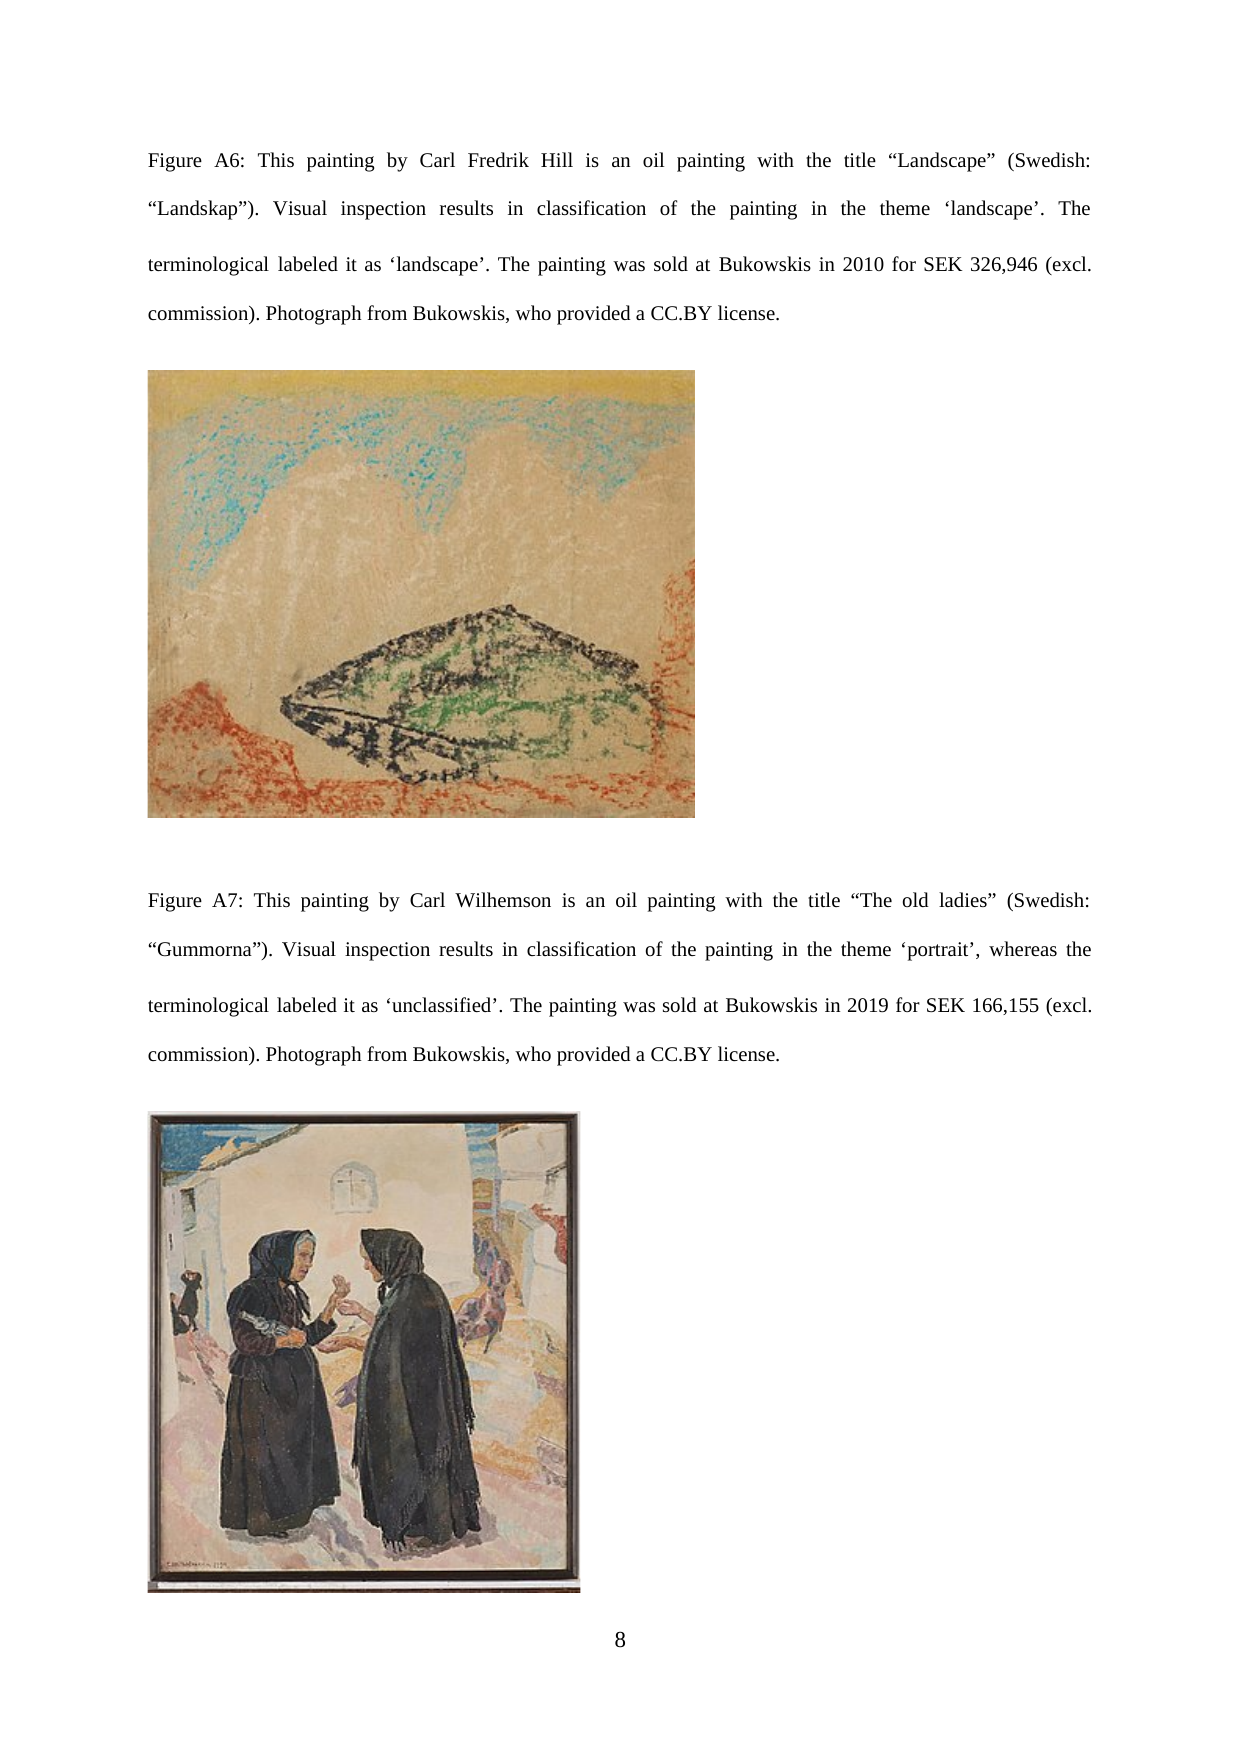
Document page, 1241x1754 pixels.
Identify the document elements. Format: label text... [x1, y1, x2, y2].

picture [147, 370, 695, 818]
picture [147, 1111, 581, 1593]
text Figure A7: This painting by Carl Wilhemson is an oil painting with the title “The old ladies” (Swedish: “Gummorna”). Visual inspection results in classification of the painting in the theme ‘portrait’, whereas the terminological labeled it as ‘unclassified’. The painting was sold at Bukowskis in 2019 for SEK 166,155 (excl. commission). Photograph from Bukowskis, who provided a CC.BY license. [148, 888, 1093, 1066]
text Figure A6: This painting by Carl Fredrik Hill is an oil painting with the title “Landscape” (Swedish: “Landskap”). Visual inspection results in classification of the painting in the theme ‘landscape’. The terminological labeled it as ‘landscape’. The painting was sold at Bukowskis in 2010 for SEK 326,946 (excl. commission). Photograph from Bukowskis, who provided a CC.BY license. [148, 148, 1093, 325]
